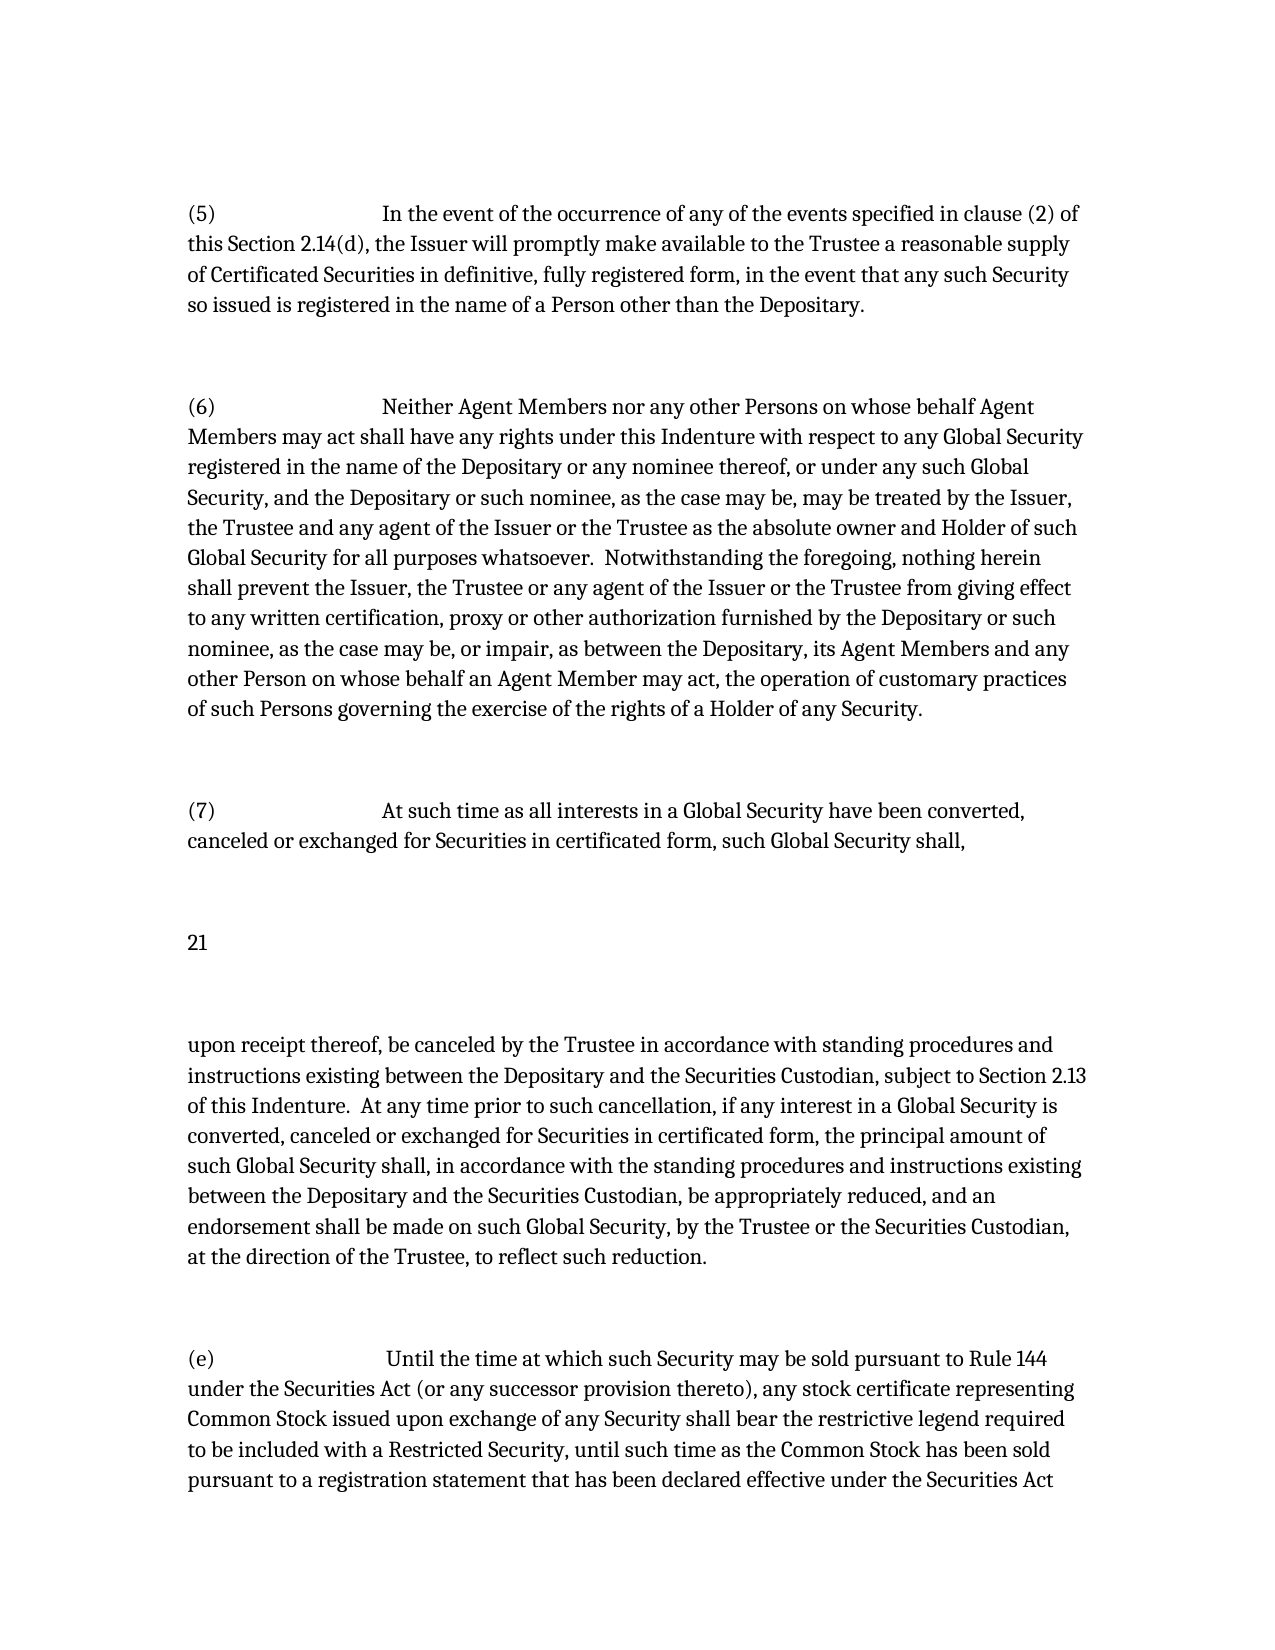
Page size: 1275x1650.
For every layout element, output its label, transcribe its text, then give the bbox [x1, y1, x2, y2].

text 21 [187, 930, 1087, 957]
text (6) Neither Agent Members nor any other Persons on whose behalf Agent Members may act shall have any rights under this Indenture with respect to any Global Security registered in the name of the Depositary or any nominee thereof, or under any such Global Security, and the Depositary or such nominee, as the case may be, may be treated by the Issuer, the Trustee and any agent of the Issuer or the Trustee as the absolute owner and Holder of such Global Security for all purposes whatsoever. Notwithstanding the foregoing, nothing herein shall prevent the Issuer, the Trustee or any agent of the Issuer or the Trustee from giving effect to any written certification, proxy or other authorization furnished by the Depositary or such nominee, as the case may be, or impair, as between the Depositary, its Agent Members and any other Person on whose behalf an Agent Member may act, the operation of customary practices of such Persons governing the exercise of the rights of a Holder of any Security. [187, 394, 1087, 722]
text (7) At such time as all interests in a Global Security have been converted, canceled or exchanged for Securities in certificated form, such Global Security shall, [187, 798, 1087, 854]
text upon receipt thereof, be canceled by the Trustee in accordance with standing procedures and instructions existing between the Depositary and the Securities Custodian, subject to Section 2.13 of this Indenture. At any time prior to such cancellation, if any interest in a Global Security is converted, canceled or exchanged for Securities in certificated form, the principal amount of such Global Security shall, in accordance with the standing procedures and instructions existing between the Depositary and the Securities Custodian, be appropriately reduced, and an endorsement shall be made on such Global Security, by the Trustee or the Securities Custodian, at the direction of the Trustee, to reflect such reduction. [187, 1032, 1087, 1270]
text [187, 1346, 1087, 1493]
text (5) In the event of the occurrence of any of the events specified in clause (2) of this Section 2.14(d), the Issuer will promptly make available to the Trustee a reasonable supply of Certificated Securities in definitive, fully registered form, in the event that any such Security so issued is registered in the name of a Person other than the Depositary. [187, 201, 1087, 318]
